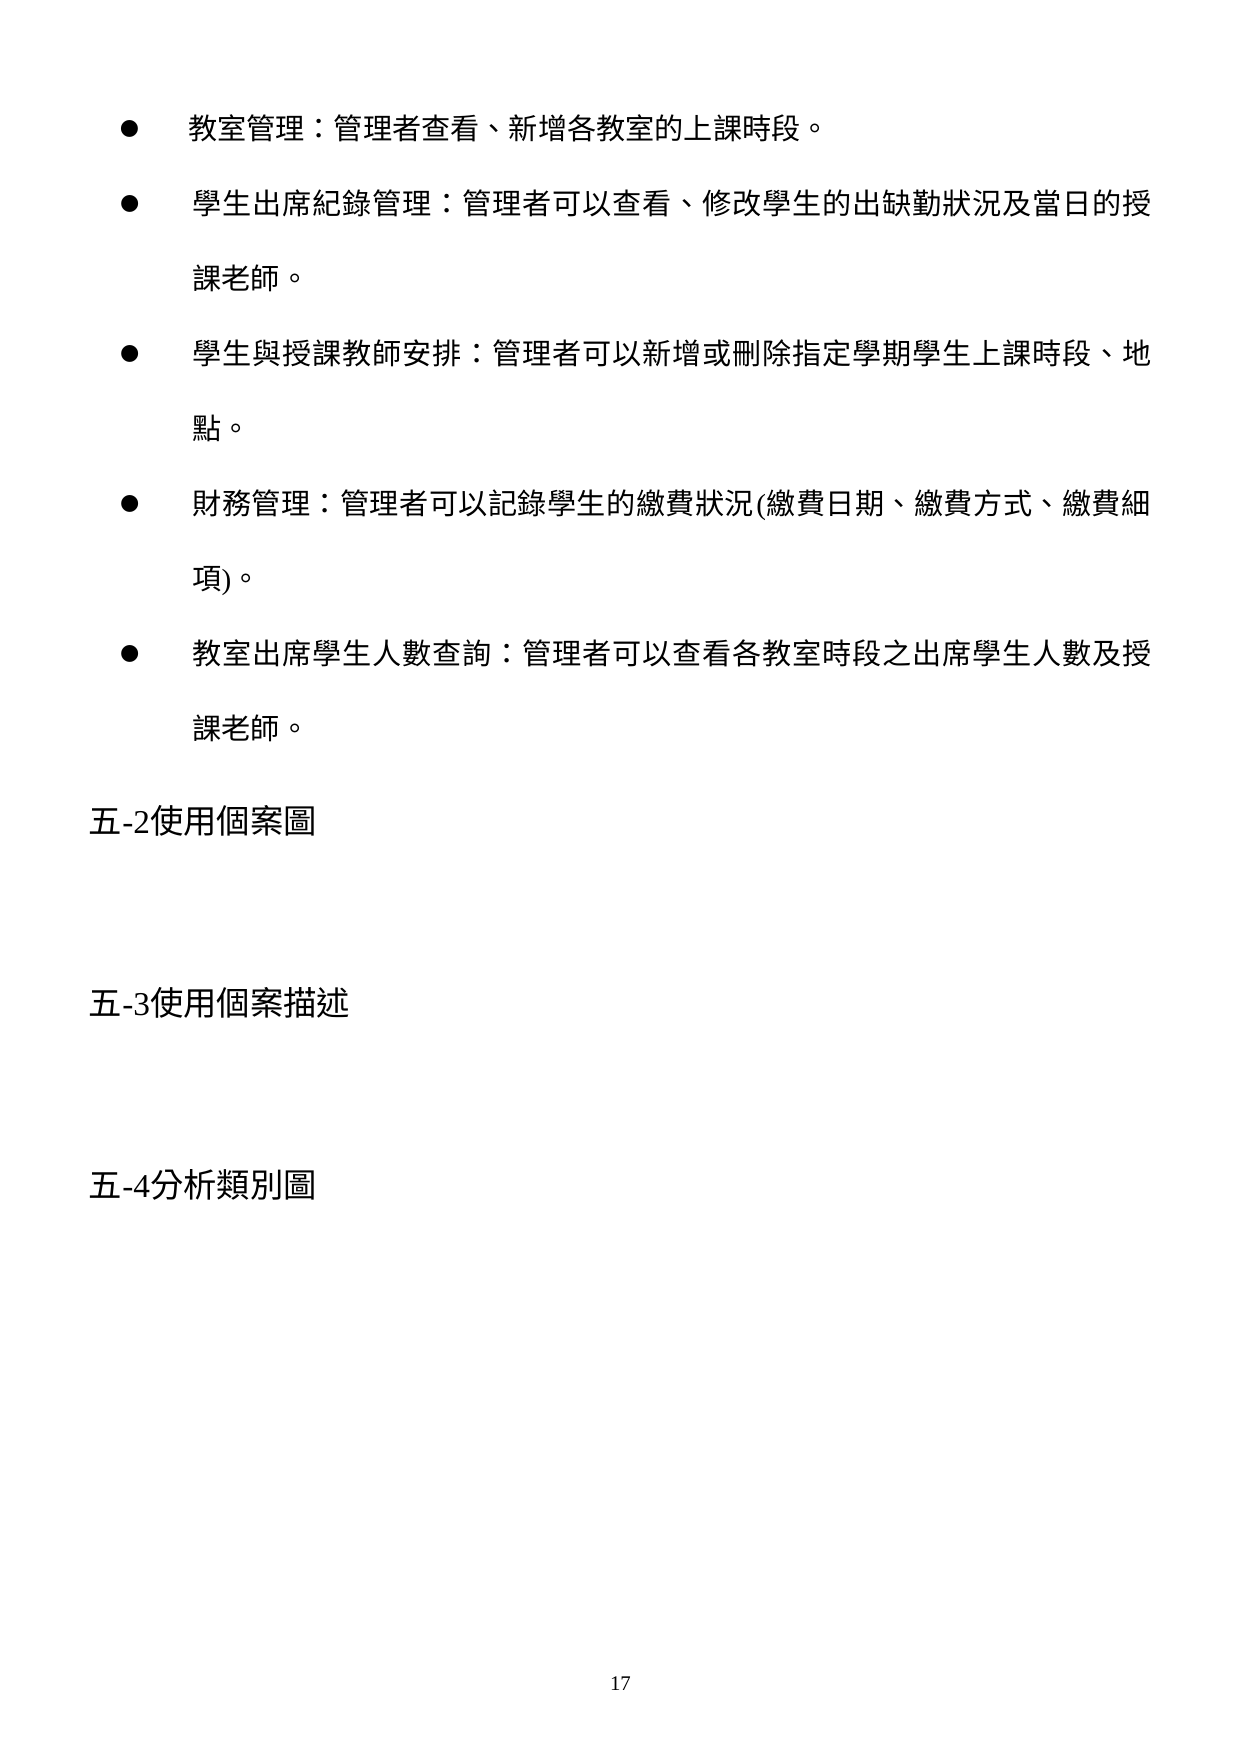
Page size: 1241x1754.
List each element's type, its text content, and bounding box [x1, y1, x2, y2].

list 財務管理：管理者可以記錄學生的繳費狀況(繳費日期、繳費方式、繳費細項)。 [118, 464, 1152, 614]
list 學生出席紀錄管理：管理者可以查看、修改學生的出缺勤狀況及當日的授課老師。 [118, 164, 1152, 314]
list 教室出席學生人數查詢：管理者可以查看各教室時段之出席學生人數及授課老師。 [118, 614, 1152, 764]
subtitle 分析類別圖 [89, 1146, 1152, 1221]
subtitle 使用個案描述 [89, 963, 1152, 1038]
list 教室管理：管理者查看、新增各教室的上課時段。 [118, 89, 1152, 164]
list 學生與授課教師安排：管理者可以新增或刪除指定學期學生上課時段、地點。 [118, 314, 1152, 464]
subtitle 使用個案圖 [89, 781, 1152, 856]
